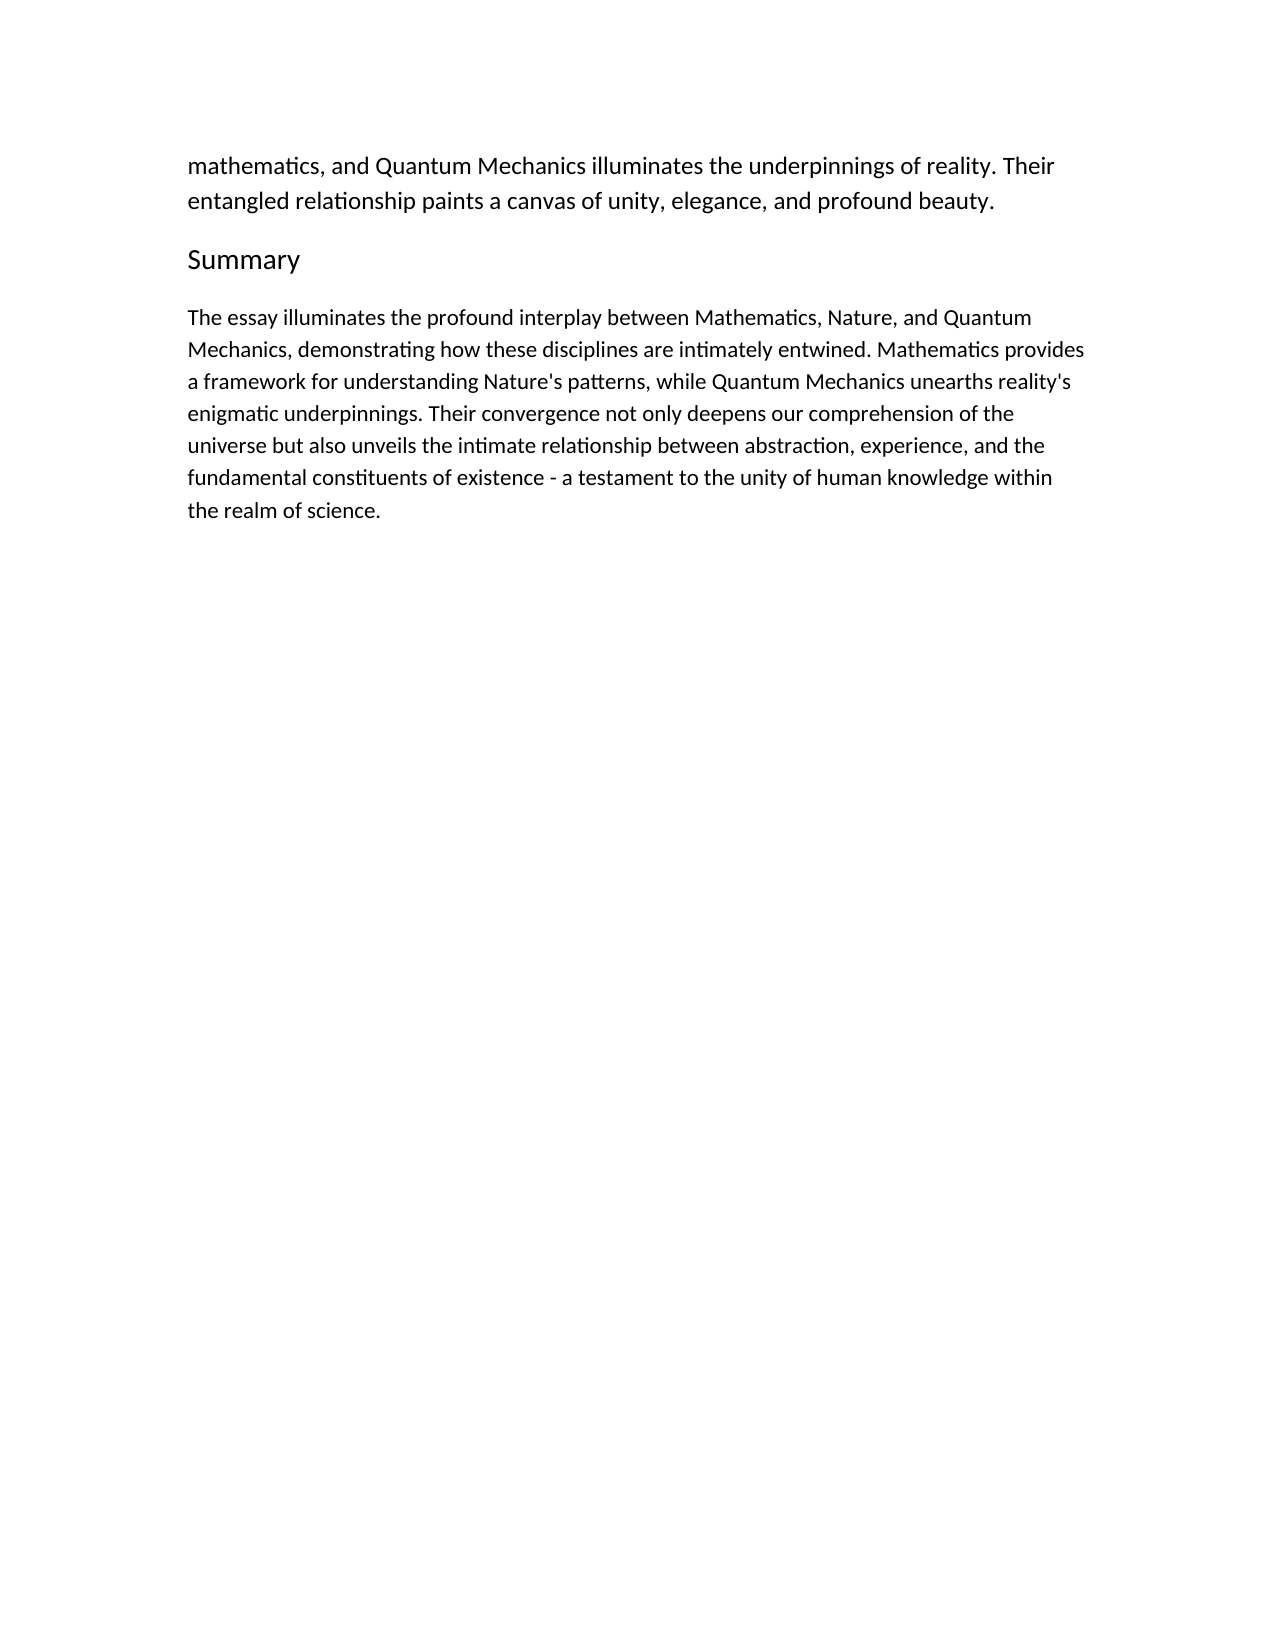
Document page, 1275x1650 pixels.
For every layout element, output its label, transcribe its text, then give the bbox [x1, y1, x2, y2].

text Summary [187, 241, 1087, 276]
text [187, 150, 1087, 216]
text The essay illuminates the profound interplay between Mathematics, Nature, and Quantum Mechanics, demonstrating how these disciplines are intimately entwined. Mathematics provides a framework for understanding Nature's patterns, while Quantum Mechanics unearths reality's enigmatic underpinnings. Their convergence not only deepens our comprehension of the universe but also unveils the intimate relationship between abstraction, experience, and the fundamental constituents of existence - a testament to the unity of human knowledge within the realm of science. [187, 303, 1087, 524]
